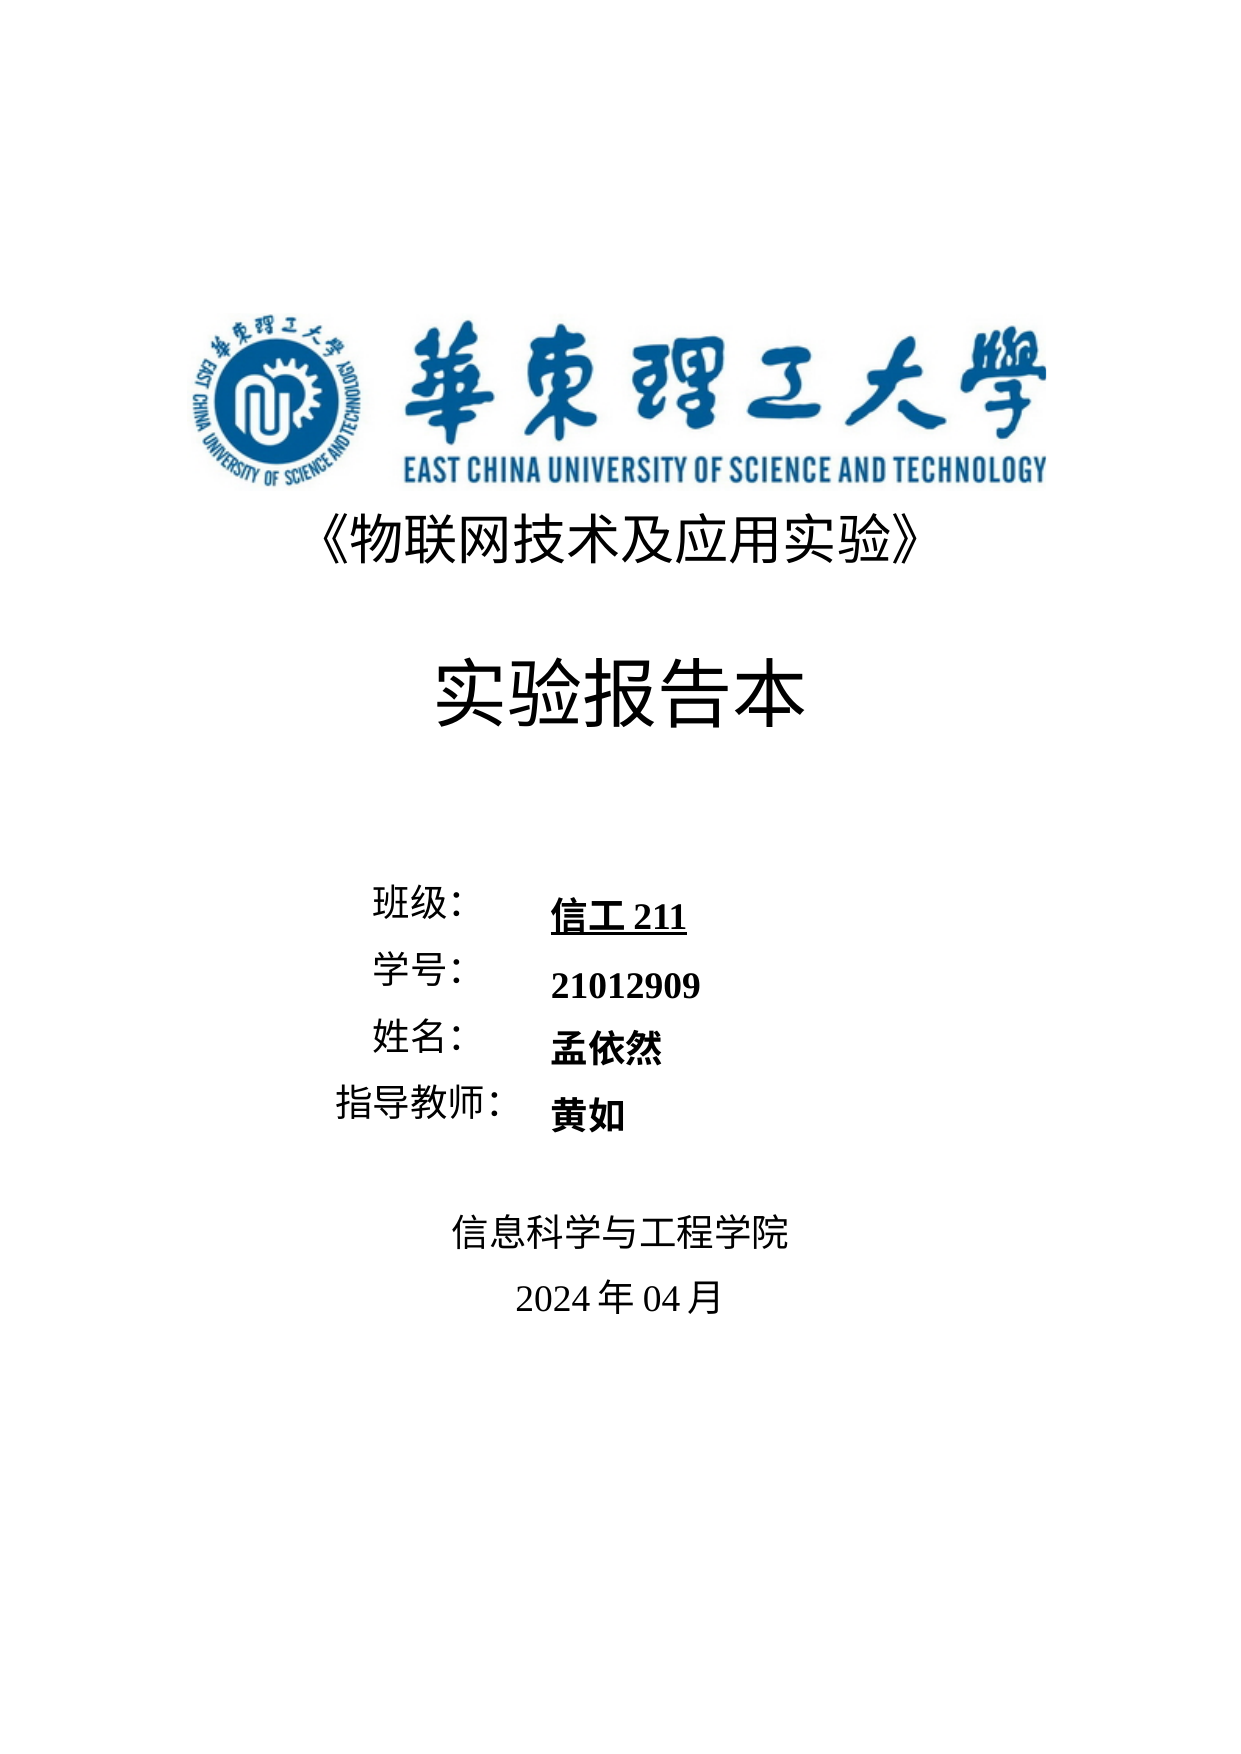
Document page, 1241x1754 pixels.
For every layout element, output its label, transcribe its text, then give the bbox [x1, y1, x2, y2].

text 2024年04月 [187, 1263, 1053, 1328]
table_cell 姓名： [318, 1007, 539, 1073]
table_header 信工211 [539, 873, 923, 940]
table_cell 黄如 [539, 1073, 923, 1140]
picture [187, 313, 1047, 491]
text 实验报告本 [187, 624, 1053, 754]
text 《物联网技术及应用实验》 [187, 487, 1053, 584]
text 信息科学与工程学院 [187, 1198, 1053, 1263]
table_header 班级： [318, 873, 539, 940]
table_cell 21012909 [539, 940, 923, 1007]
table_cell 指导教师： [318, 1073, 539, 1140]
table_cell 孟依然 [539, 1007, 923, 1073]
table_cell 学号： [318, 940, 539, 1007]
